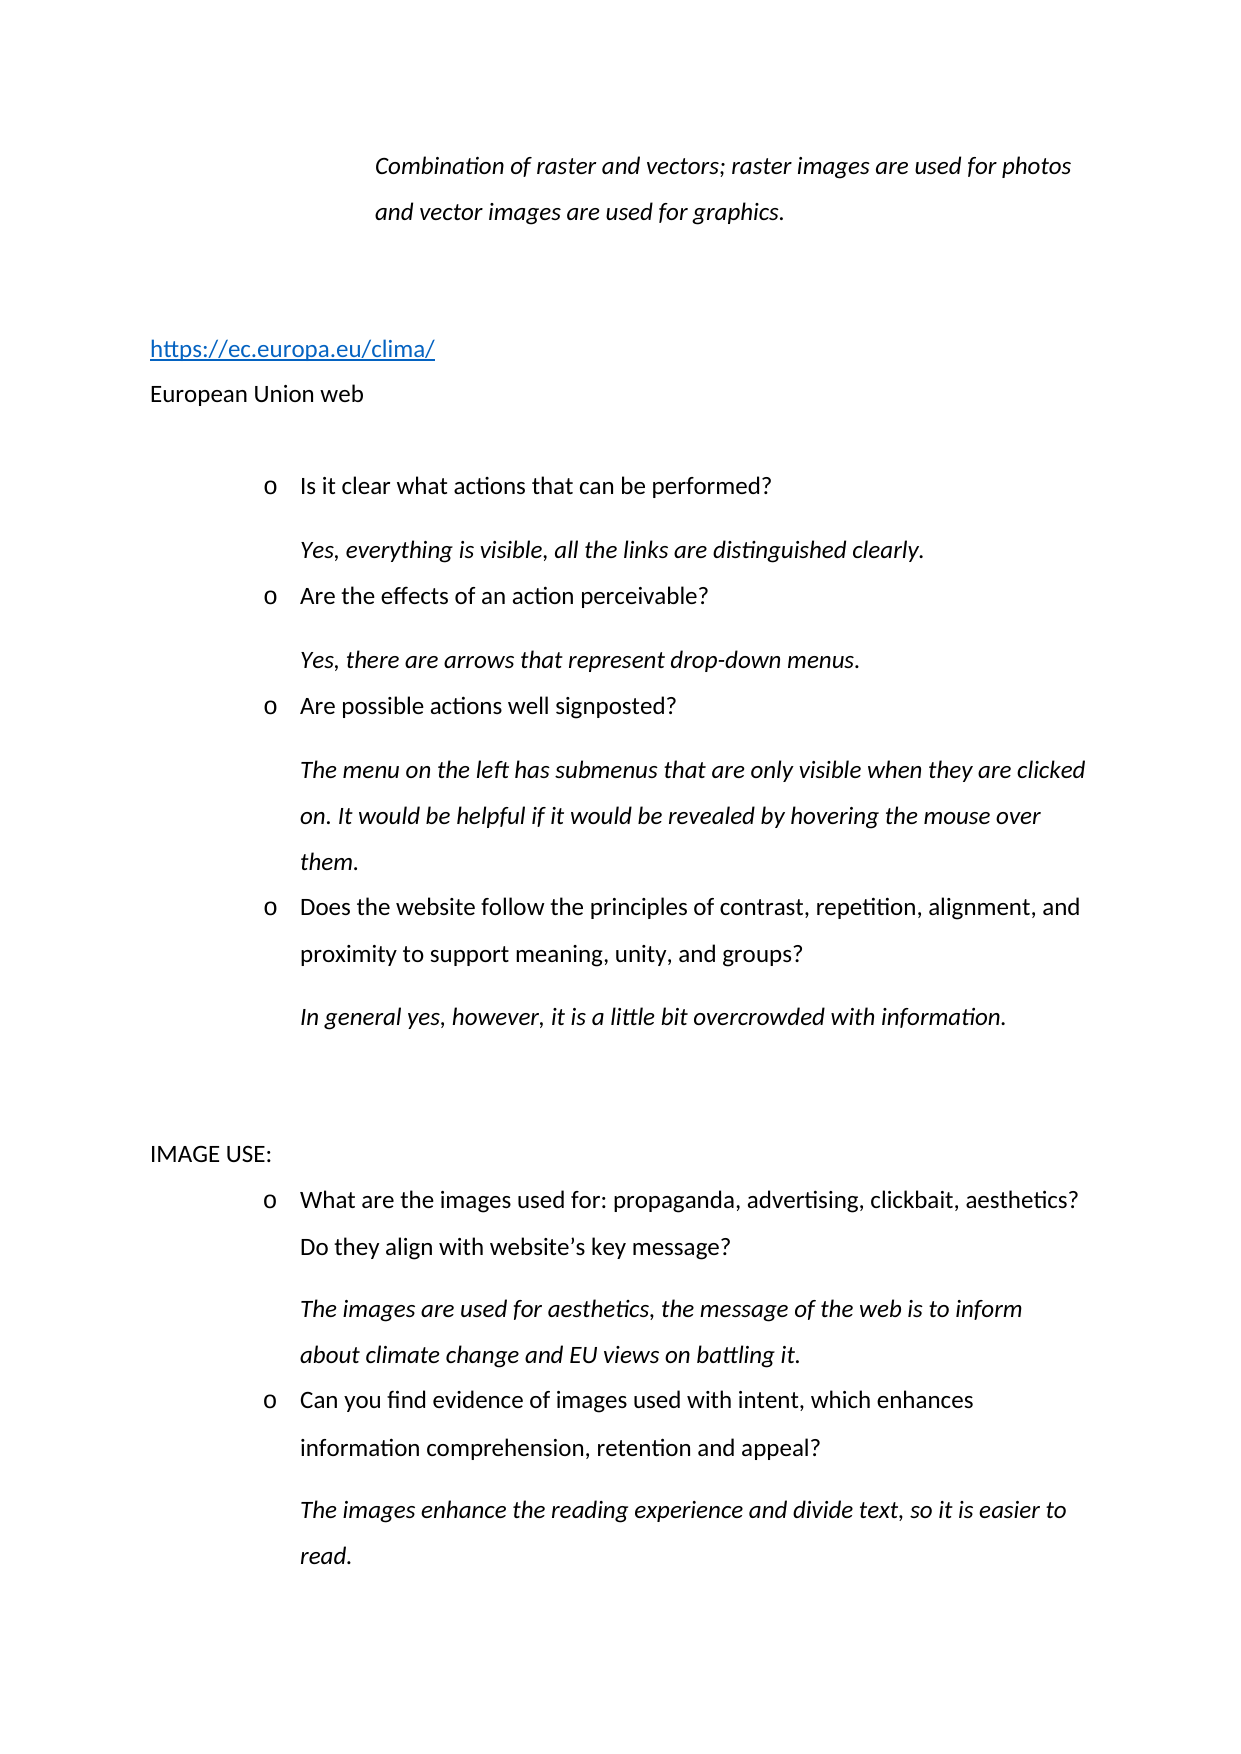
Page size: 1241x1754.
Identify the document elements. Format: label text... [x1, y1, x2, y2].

text In general yes, however, it is a little bit overcrowded with information. [300, 1001, 1090, 1031]
list Are the effects of an action perceivable? [263, 580, 1090, 612]
text https://ec.europa.eu/clima/ [150, 333, 1090, 363]
text The menu on the left has submenus that are only visible when they are clicked on. It would be helpful if it would be revealed by hovering the mouse over them. [300, 754, 1090, 876]
text The images enhance the reading experience and divide text, so it is easier to read. [300, 1494, 1090, 1570]
list Does the website follow the principles of contrast, repetition, alignment, and proximity to support meaning, unity, and groups? [263, 892, 1090, 969]
list What are the images used for: propaganda, advertising, clickbait, aesthetics? Do they align with website’s key message? [262, 1184, 1090, 1261]
text Combination of raster and vectors; raster images are used for photos and vector images are used for graphics. [375, 150, 1090, 226]
text Yes, everything is visible, all the links are distinguished clearly. [300, 534, 1090, 565]
text The images are used for aesthetics, the message of the web is to inform about climate change and EU views on battling it. [300, 1293, 1090, 1369]
text European Union web [150, 379, 1090, 409]
list Is it clear what actions that can be performed? [263, 470, 1090, 502]
text Yes, there are arrows that represent drop-down menus. [300, 644, 1090, 675]
text IMAGE USE: [150, 1138, 1090, 1169]
list Are possible actions well signposted? [263, 690, 1090, 722]
list Can you find evidence of images used with intent, which enhances information comprehension, retention and appeal? [262, 1385, 1090, 1462]
